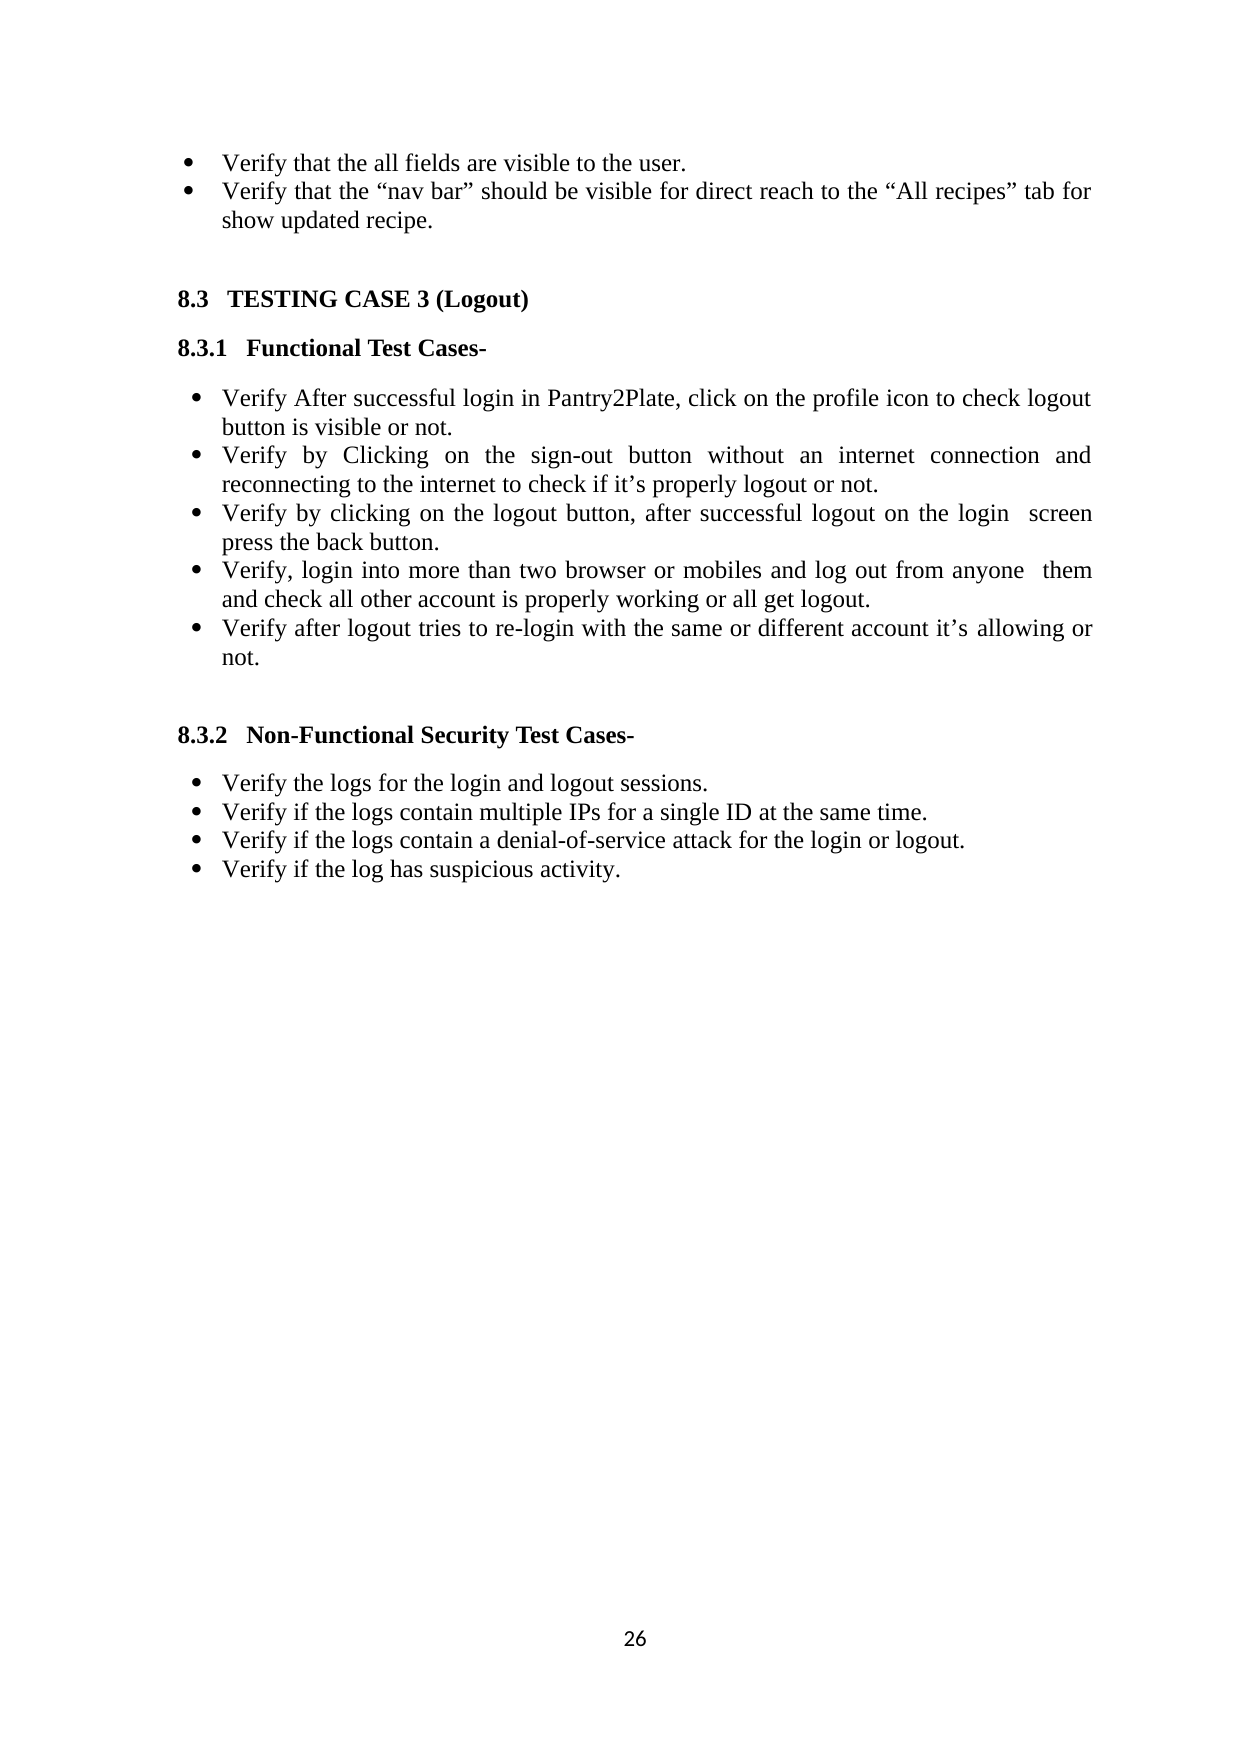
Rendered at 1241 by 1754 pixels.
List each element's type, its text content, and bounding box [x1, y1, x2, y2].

list Verify the logs for the login and logout sessions. [192, 768, 1092, 797]
list Verify after logout tries to re-login with the same or different account it’s allowing or not. [192, 613, 1092, 671]
list Verify by clicking on the logout button, after successful logout on the login screen press the back button. [192, 498, 1092, 556]
list Verify that the all fields are visible to the user. [184, 148, 1092, 176]
list Verify if the logs contain multiple IPs for a single ID at the same time. [192, 797, 1092, 825]
list Verify that the “nav bar” should be visible for direct reach to the “All recipes” tab for show updated recipe. [184, 176, 1092, 234]
list Verify by Clicking on the sign-out button without an internet connection and reconnecting to the internet to check if it’s properly logout or not. [192, 441, 1092, 498]
text 8.3.2 Non-Functional Security Test Cases- [177, 720, 1092, 749]
list Verify, login into more than two browser or mobiles and log out from anyone them and check all other account is properly working or all get logout. [192, 556, 1092, 613]
list Verify if the log has suspicious activity. [192, 854, 1092, 883]
text 8.3 TESTING CASE 3 (Logout) [177, 284, 1092, 312]
list Verify After successful login in Pantry2Plate, click on the profile icon to check logout button is visible or not. [192, 383, 1092, 441]
list Verify if the logs contain a denial-of-service attack for the login or logout. [192, 825, 1092, 854]
text 8.3.1 Functional Test Cases- [177, 333, 1092, 362]
